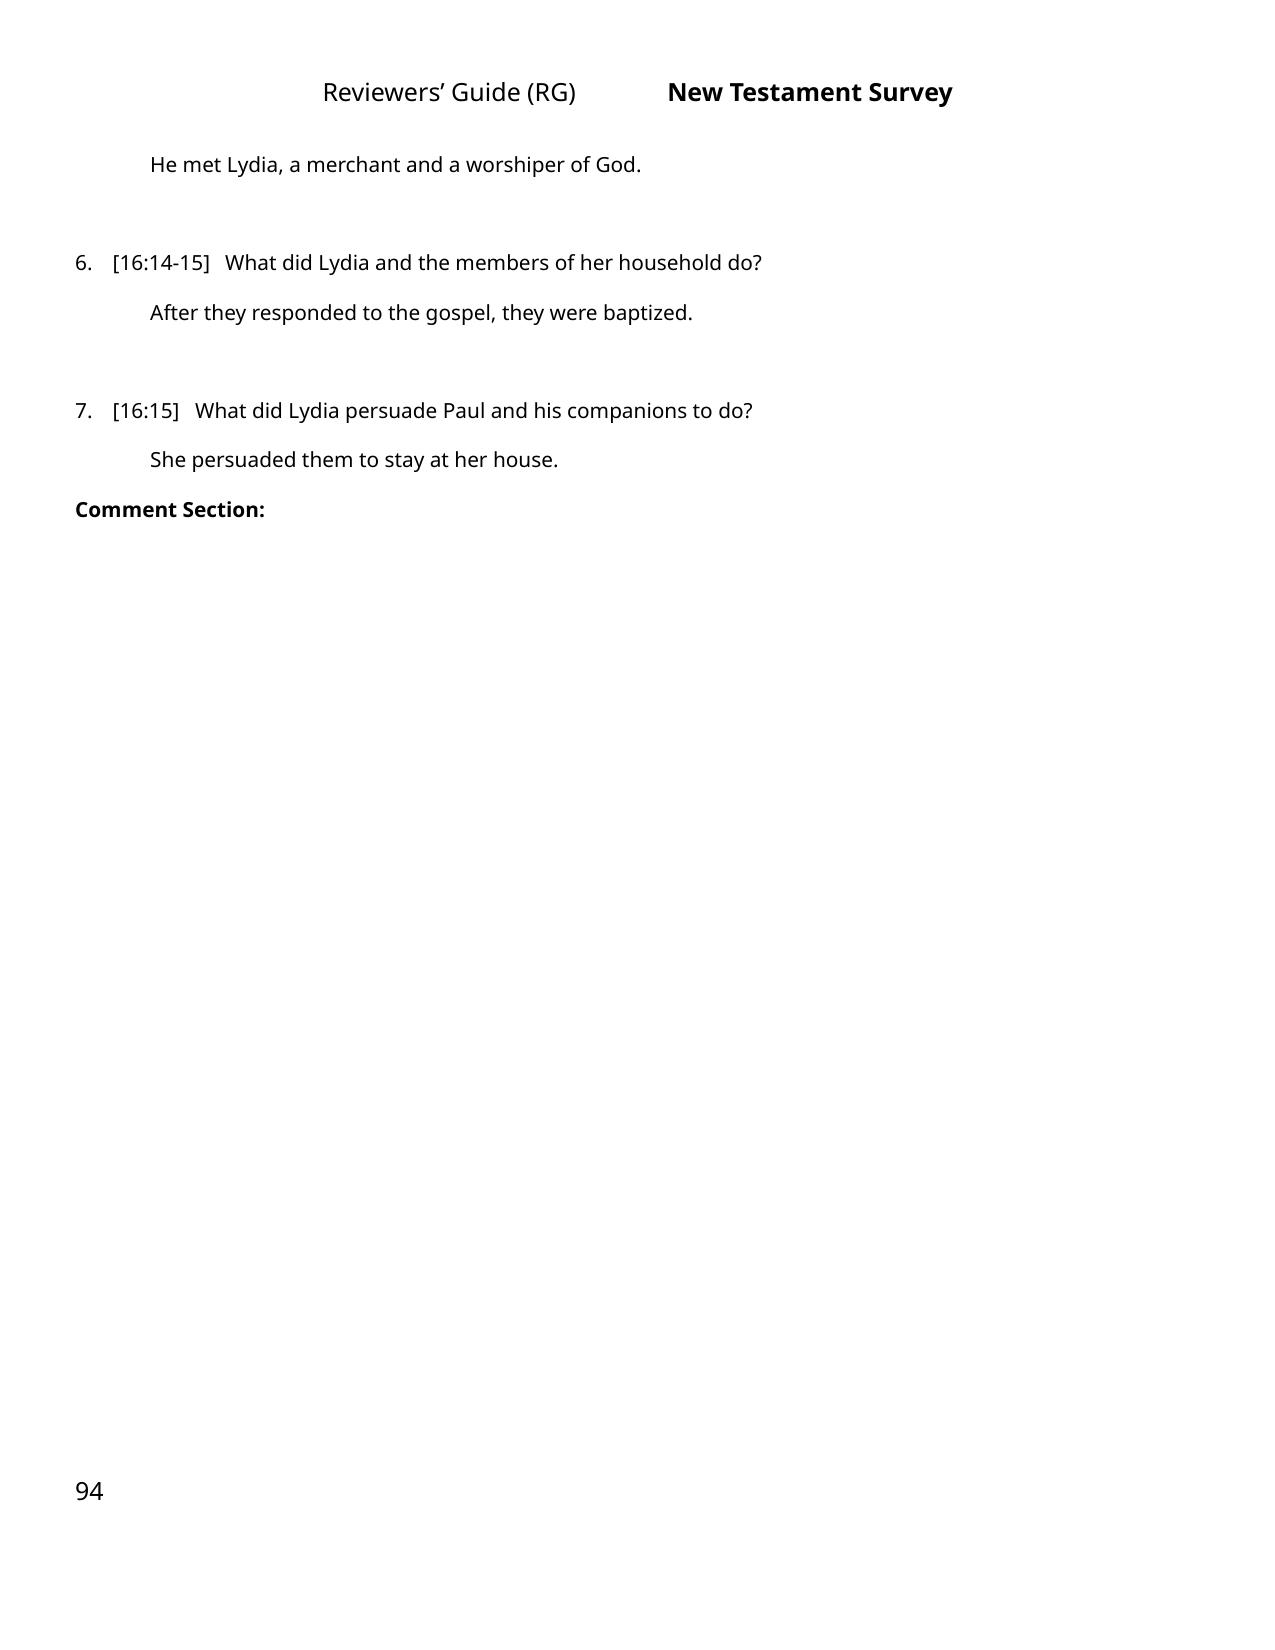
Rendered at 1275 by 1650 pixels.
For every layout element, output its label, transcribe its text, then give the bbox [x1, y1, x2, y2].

text He met Lydia, a merchant and a worshiper of God. [150, 150, 1200, 178]
list [16:14-15] What did Lydia and the members of her household do? [75, 248, 1200, 277]
text After they responded to the gospel, they were baptized. [150, 298, 1200, 326]
list [16:15] What did Lydia persuade Paul and his companions to do? [75, 396, 1200, 425]
text Comment Section: [75, 495, 1200, 523]
text She persuaded them to stay at her house. [150, 446, 1200, 474]
